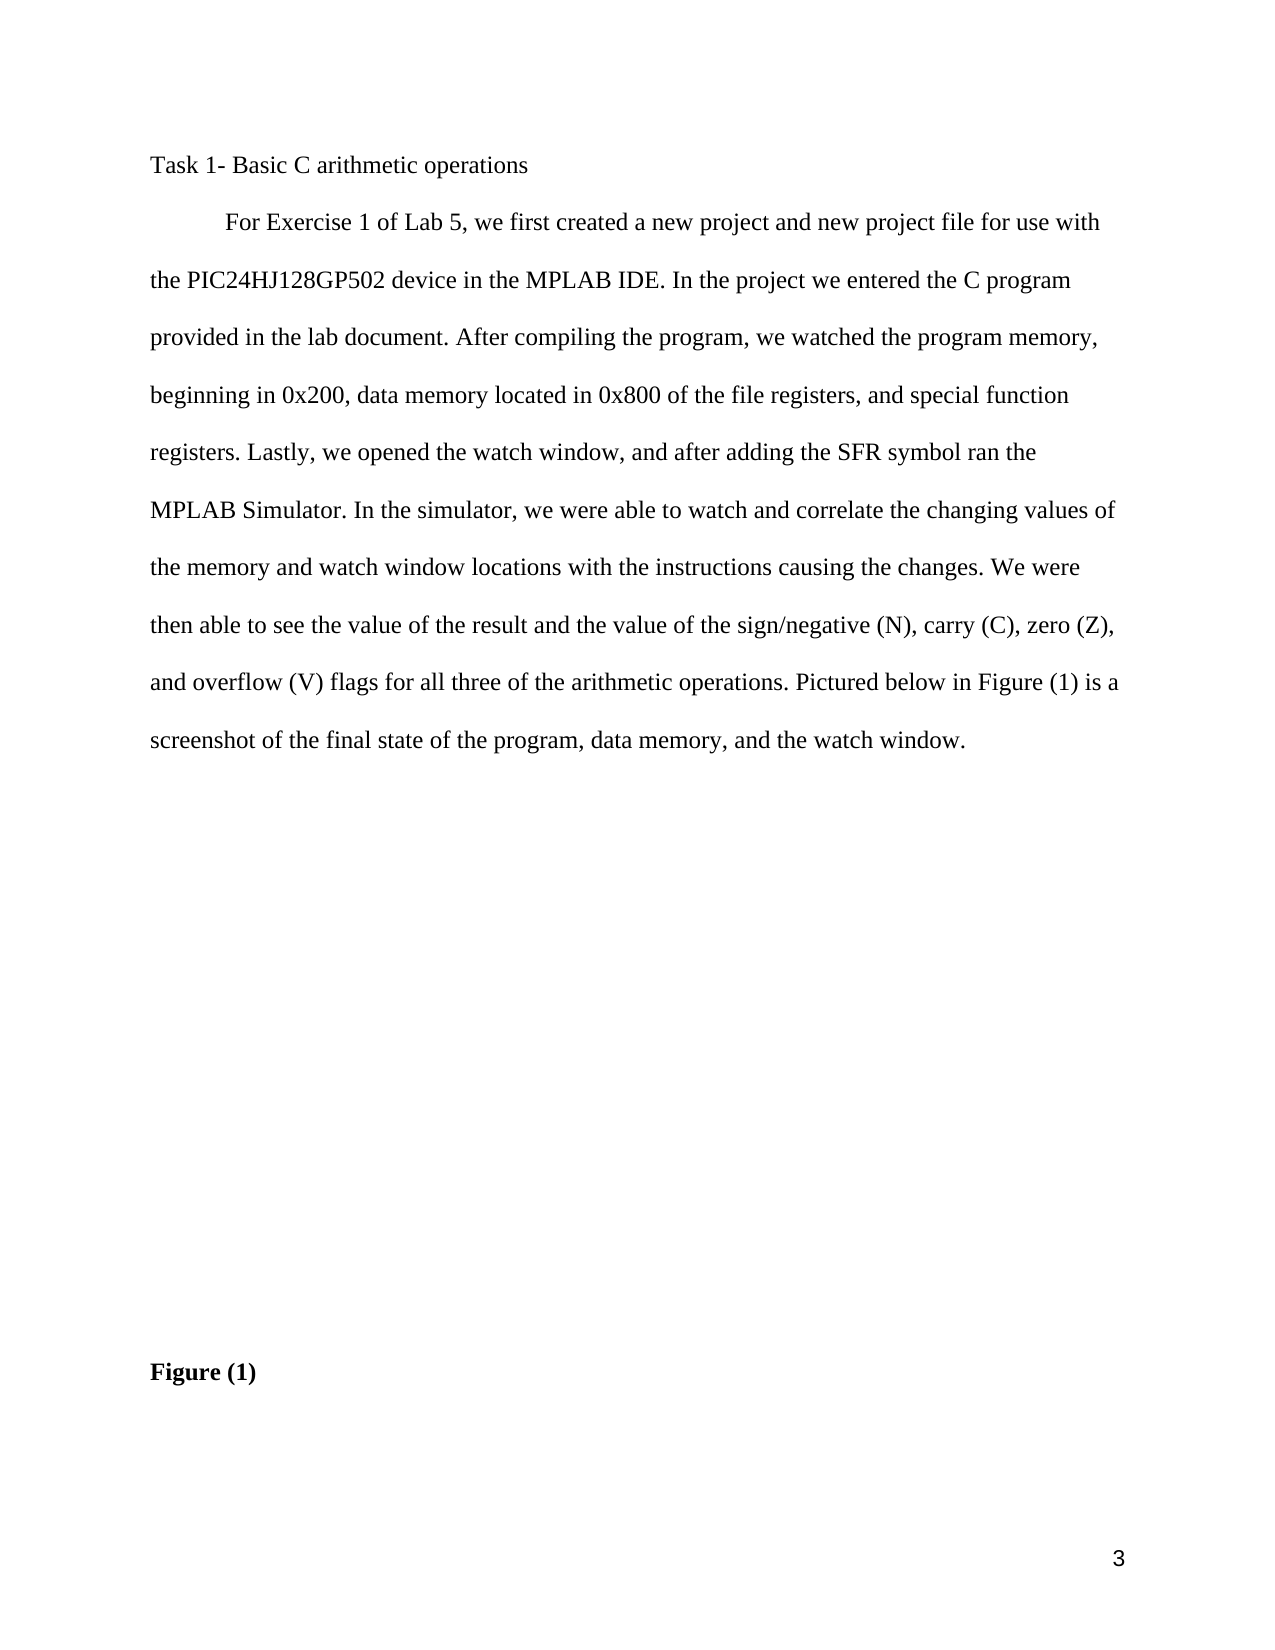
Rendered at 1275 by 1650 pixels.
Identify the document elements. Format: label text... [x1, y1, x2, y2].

text Figure (1) [150, 1357, 1125, 1386]
text Task 1- Basic C arithmetic operations For Exercise 1 of Lab 5, we first created a new project and new project file for use with the PIC24HJ128GP502 device in the MPLAB IDE. In the project we entered the C program provided in the lab document. After compiling the program, we watched the program memory, beginning in 0x200, data memory located in 0x800 of the file registers, and special function registers. Lastly, we opened the watch window, and after adding the SFR symbol ran the MPLAB Simulator. In the simulator, we were able to watch and correlate the changing values of the memory and watch window locations with the instructions causing the changes. We were then able to see the value of the result and the value of the sign/negative (N), carry (C), zero (Z), and overflow (V) flags for all three of the arithmetic operations. Pictured below in Figure (1) is a screenshot of the final state of the program, data memory, and the watch window. [150, 150, 1125, 754]
